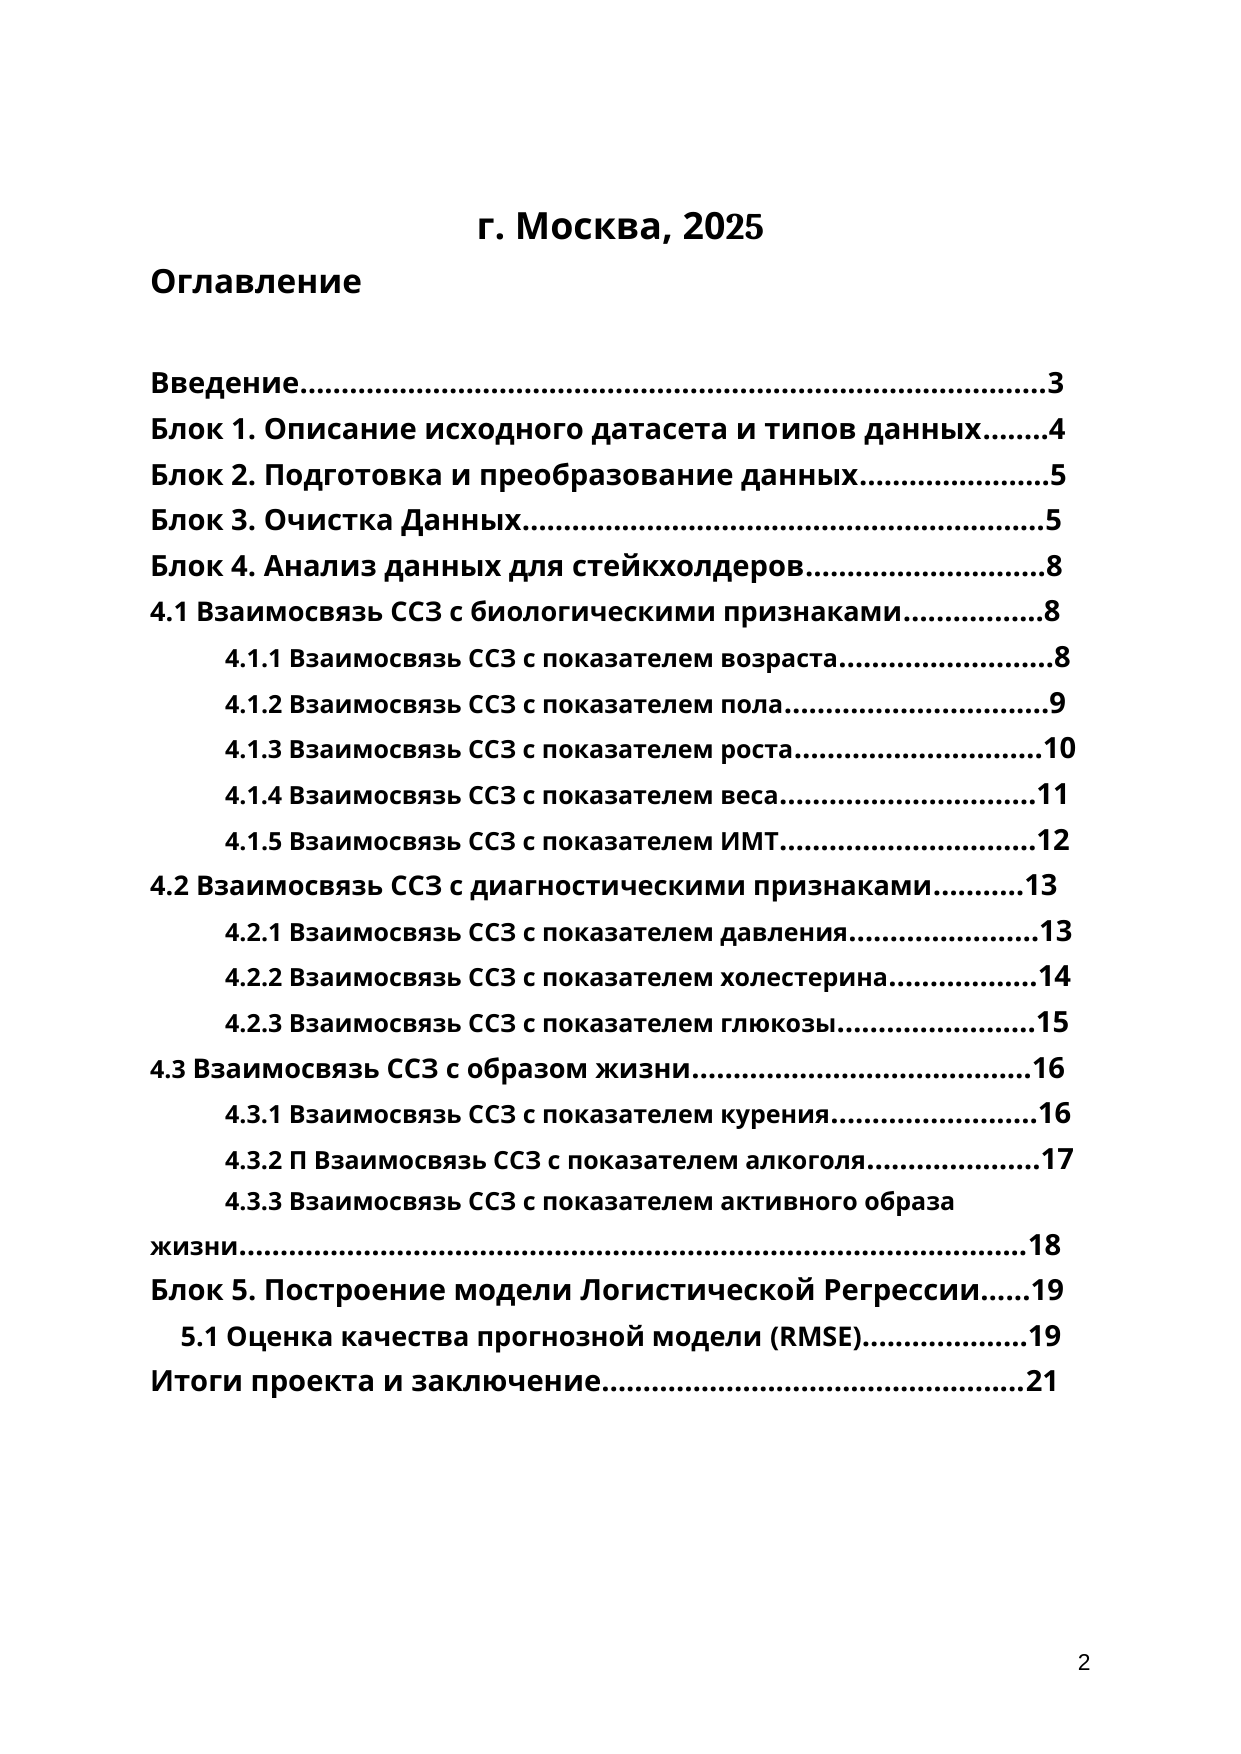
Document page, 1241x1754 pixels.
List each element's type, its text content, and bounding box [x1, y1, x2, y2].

text 4.1.2 Взаимосвязь ССЗ с показателем пола……………….………….9 [225, 682, 1090, 722]
text 4.3.2 П Взаимосвязь ССЗ с показателем алкоголя………..……….17 [150, 1138, 1090, 1178]
text 4.1.3 Взаимосвязь ССЗ с показателем роста…………..…………….10 [150, 728, 1090, 767]
text Введение………………………………………………………………………………3 [150, 363, 1090, 402]
text 4.1.4 Взаимосвязь ССЗ с показателем веса………………….………11 [150, 773, 1090, 813]
text 4.2 Взаимосвязь ССЗ с диагностическими признаками……..…13 [150, 864, 1090, 904]
text Блок 1. Описание исходного датасета и типов данных……..4 [150, 408, 1090, 448]
text г. Москва, 2025 [150, 199, 1090, 251]
text 4.3.1 Взаимосвязь ССЗ с показателем курения………..…………..16 [150, 1093, 1090, 1132]
text 4.2.1 Взаимосвязь ССЗ с показателем давления…………..………13 [150, 910, 1090, 950]
text 4.3.3 Взаимосвязь ССЗ с показателем активного образа жизни…………………………………………………………………………………..18 [150, 1184, 1090, 1263]
text Блок 5. Построение модели Логистической Регрессии…...19 [150, 1269, 1090, 1309]
text 4.1.5 Взаимосвязь ССЗ с показателем ИМТ………………….………12 [150, 819, 1090, 858]
text 4.2.3 Взаимосвязь ССЗ с показателем глюкозы………..………….15 [150, 1001, 1090, 1041]
text 4.1 Взаимосвязь ССЗ с биологическими признаками….……..…..8 [150, 591, 1090, 630]
text Оглавление [150, 258, 1090, 304]
text 4.1.1 Взаимосвязь ССЗ с показателем возраста…………..…………8 [225, 636, 1090, 676]
text Блок 2. Подготовка и преобразование данных…………………..5 [150, 454, 1090, 493]
text Итоги проекта и заключение………………………………………......21 [150, 1361, 1090, 1400]
text 4.3 Взаимосвязь ССЗ с образом жизни…………………………..………16 [150, 1047, 1090, 1087]
text 5.1 Оценка качества прогнозной модели (RMSE)....................19 [150, 1315, 1090, 1355]
text Блок 4. Анализ данных для стейкхолдеров………………………..8 [150, 545, 1090, 585]
text Блок 3. Очистка Данных………………………………………………………5 [150, 499, 1090, 539]
text 4.2.2 Взаимосвязь ССЗ с показателем холестерина…..………….14 [150, 956, 1090, 995]
